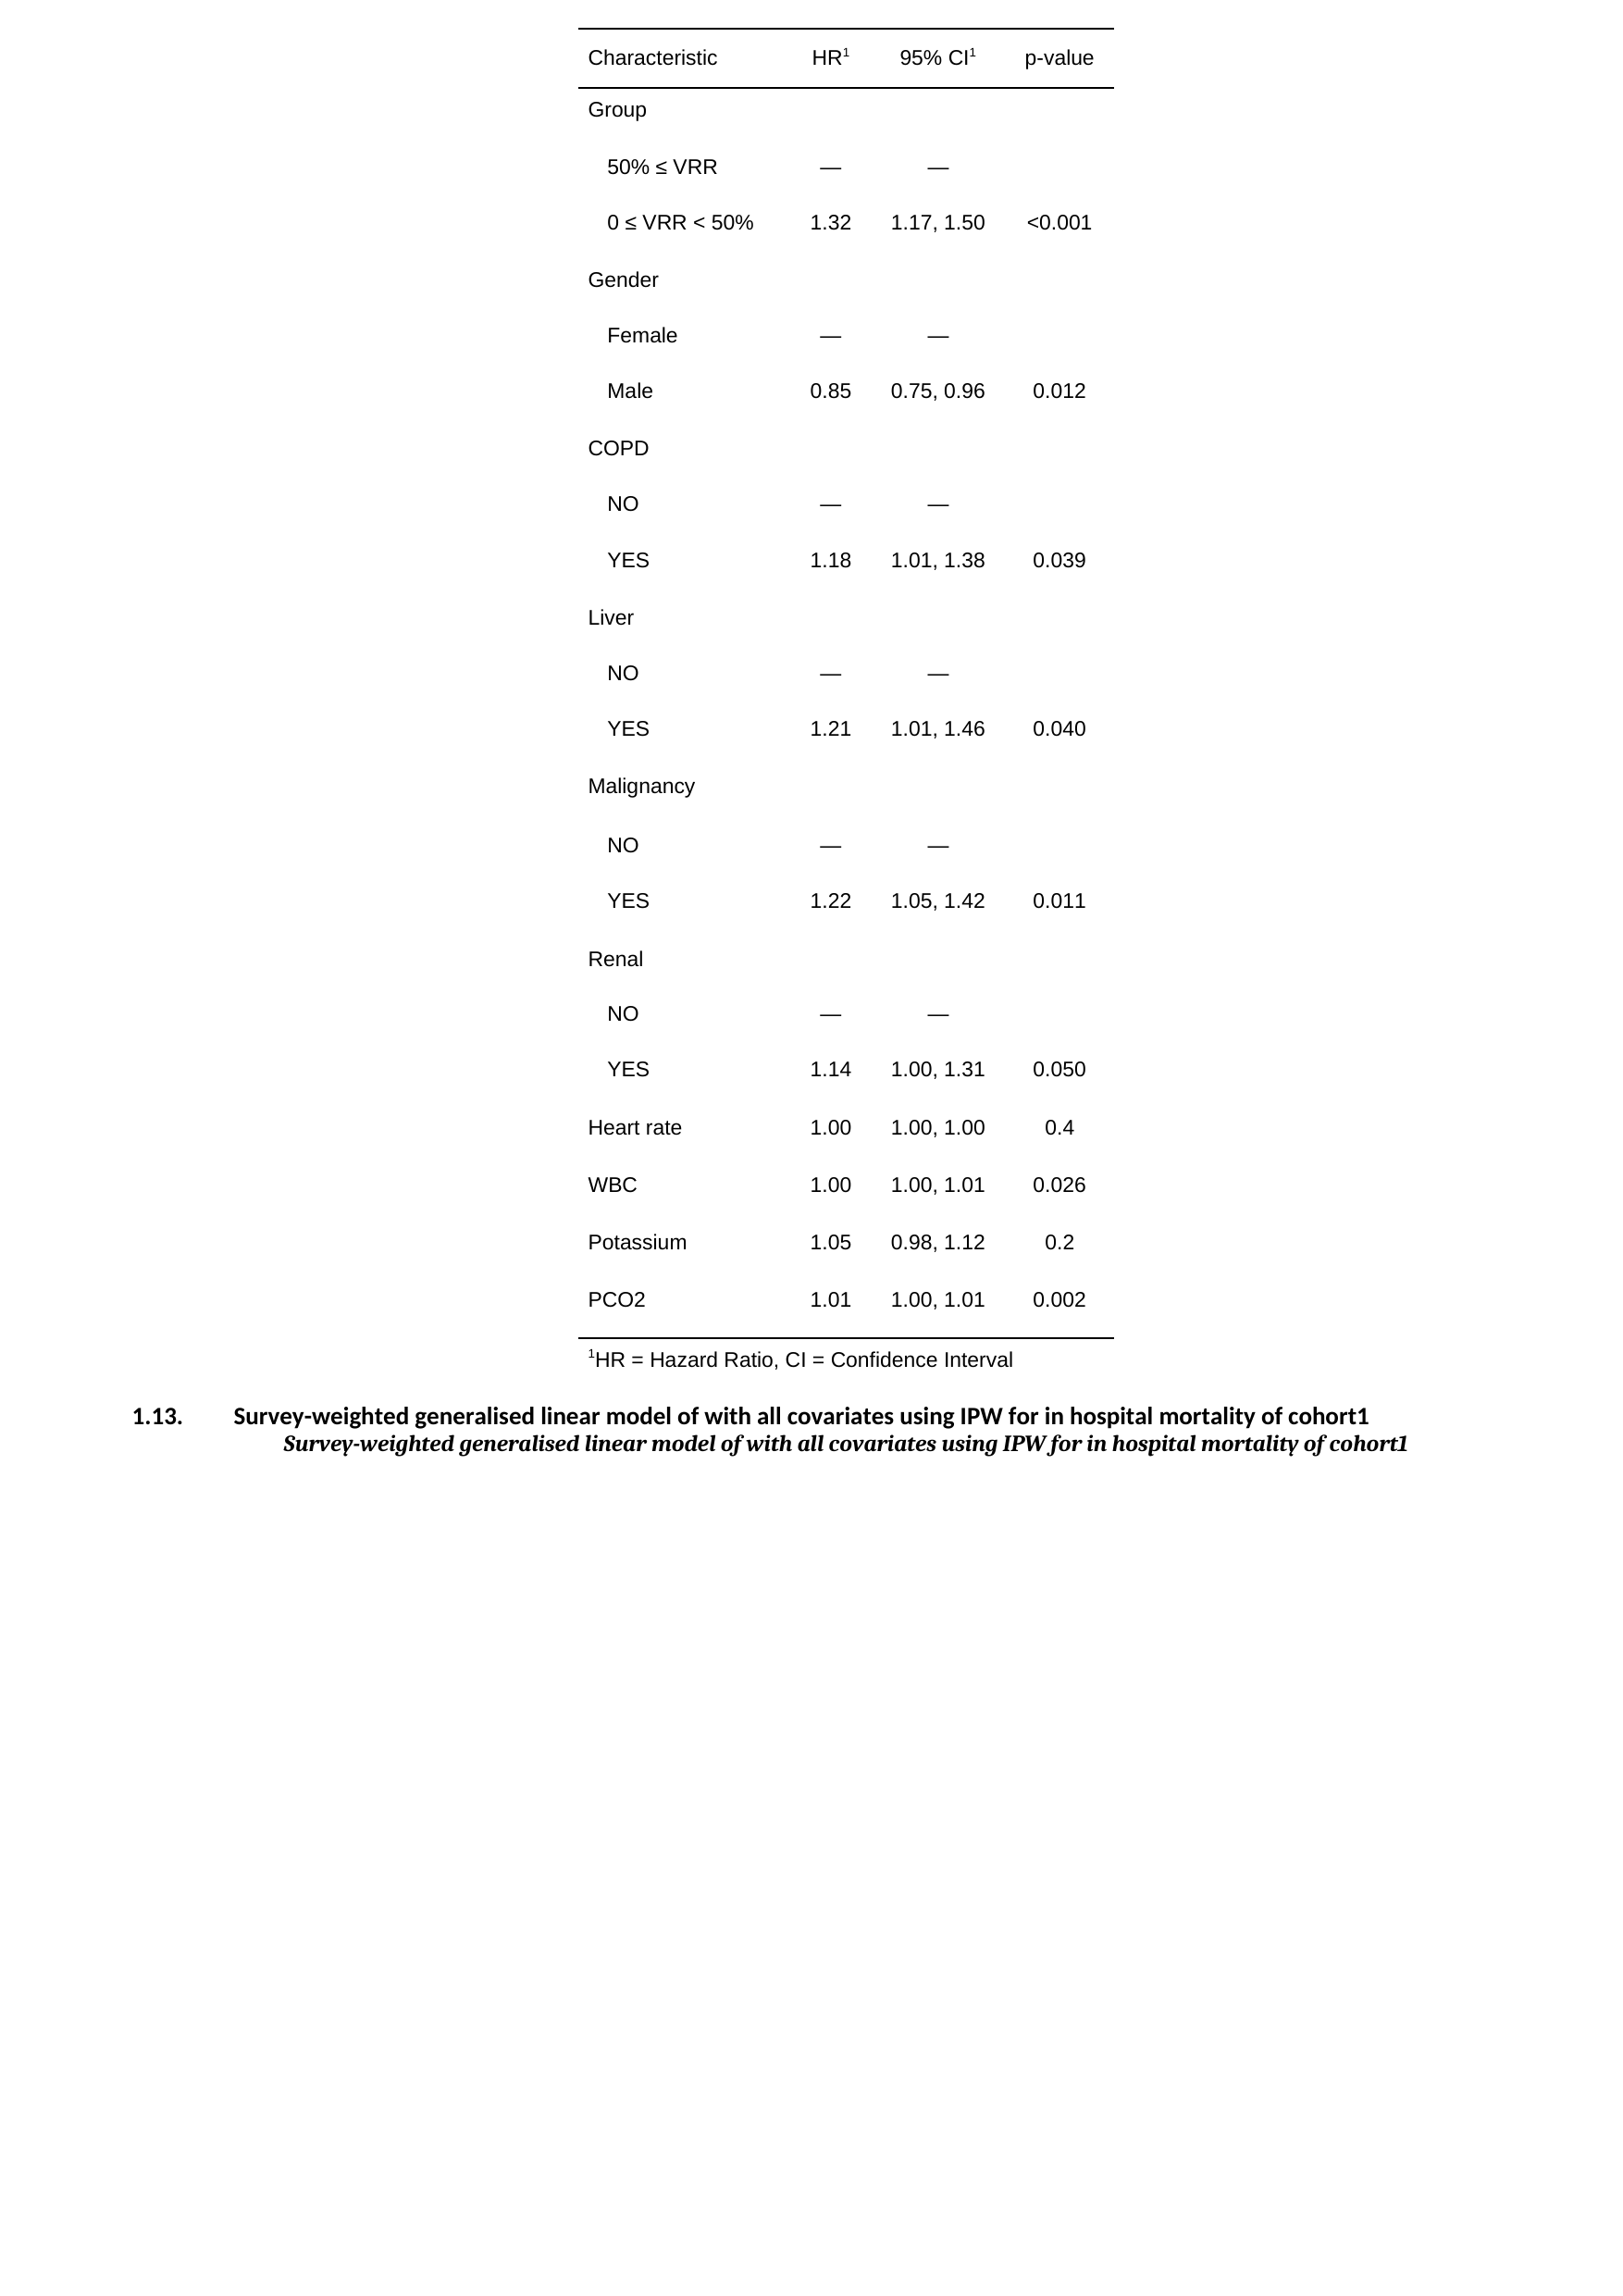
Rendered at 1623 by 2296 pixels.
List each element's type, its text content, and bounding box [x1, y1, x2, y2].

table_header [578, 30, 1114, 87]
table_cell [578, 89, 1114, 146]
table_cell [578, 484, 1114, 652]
text Survey-weighted generalised linear model of with all covariates using IPW for in hospital mortality of cohort1 [97, 1431, 1595, 1458]
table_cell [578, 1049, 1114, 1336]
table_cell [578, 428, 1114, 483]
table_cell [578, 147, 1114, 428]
subtitle Survey-weighted generalised linear model of with all covariates using IPW for in hospital mortality of cohort1 [131, 1400, 1595, 1431]
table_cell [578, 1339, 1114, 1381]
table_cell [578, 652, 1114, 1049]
